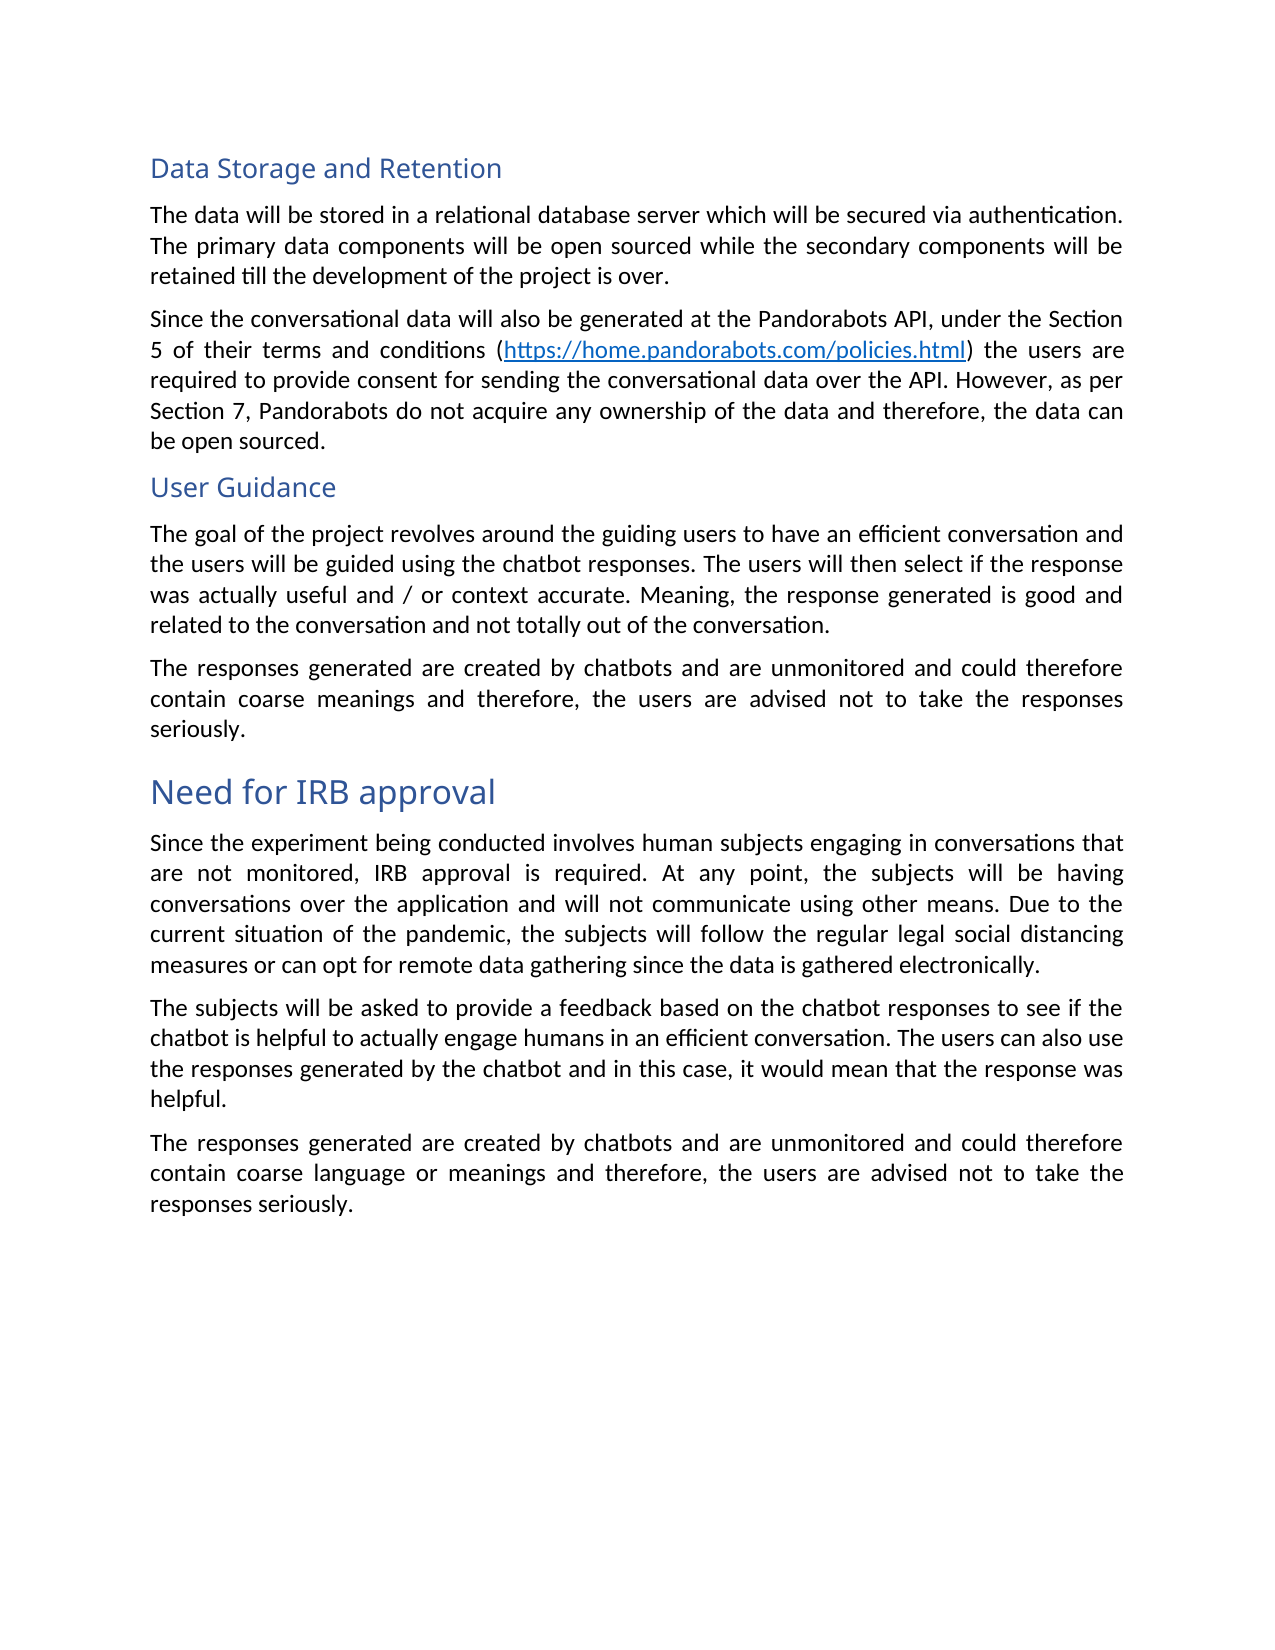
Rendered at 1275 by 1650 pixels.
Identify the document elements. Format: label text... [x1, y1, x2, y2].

subtitle Data Storage and Retention [150, 150, 1125, 187]
text The goal of the project revolves around the guiding users to have an efficient conversation and the users will be guided using the chatbot responses. The users will then select if the response was actually useful and / or context accurate. Meaning, the response generated is good and related to the conversation and not totally out of the conversation. [150, 518, 1125, 640]
subtitle User Guidance [150, 468, 1125, 505]
text Since the conversational data will also be generated at the Pandorabots API, under the Section 5 of their terms and conditions (https://home.pandorabots.com/policies.html) the users are required to provide consent for sending the conversational data over the API. However, as per Section 7, Pandorabots do not acquire any ownership of the data and therefore, the data can be open sourced. [150, 303, 1125, 456]
text The responses generated are created by chatbots and are unmonitored and could therefore contain coarse meanings and therefore, the users are advised not to take the responses seriously. [150, 652, 1125, 744]
text The subjects will be asked to provide a feedback based on the chatbot responses to see if the chatbot is helpful to actually engage humans in an efficient conversation. The users can also use the responses generated by the chatbot and in this case, it would mean that the response was helpful. [150, 992, 1125, 1114]
text The data will be stored in a relational database server which will be secured via authentication. The primary data components will be open sourced while the secondary components will be retained till the development of the project is over. [150, 199, 1125, 291]
subtitle Need for IRB approval [150, 769, 1125, 814]
text Since the experiment being conducted involves human subjects engaging in conversations that are not monitored, IRB approval is required. At any point, the subjects will be having conversations over the application and will not communicate using other means. Due to the current situation of the pandemic, the subjects will follow the regular legal social distancing measures or can opt for remote data gathering since the data is gathered electronically. [150, 827, 1125, 979]
text The responses generated are created by chatbots and are unmonitored and could therefore contain coarse language or meanings and therefore, the users are advised not to take the responses seriously. [150, 1127, 1125, 1218]
